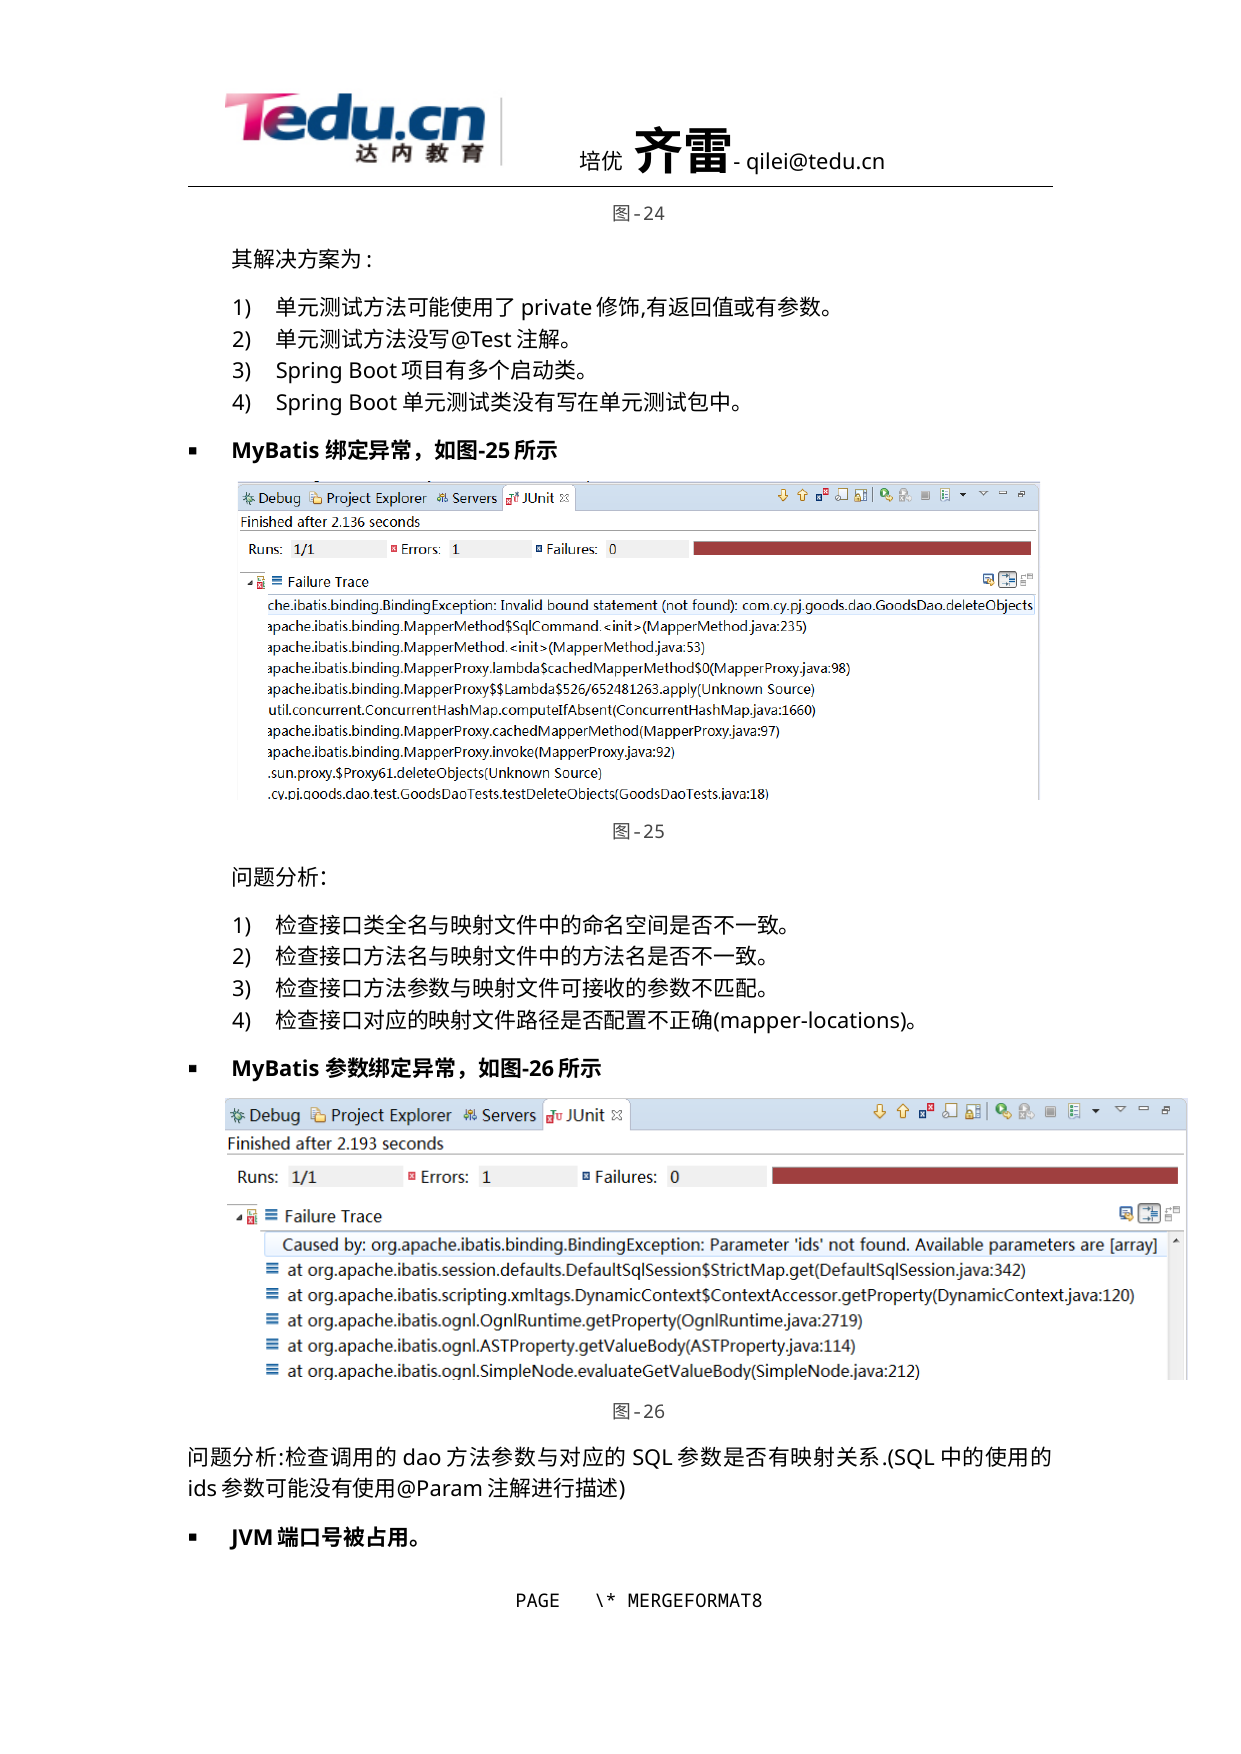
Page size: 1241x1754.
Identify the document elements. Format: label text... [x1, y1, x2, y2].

picture [225, 1098, 1188, 1380]
text 图-24 [187, 198, 1053, 226]
list 单元测试方法可能使用了private修饰,有返回值或有参数。 [232, 290, 1053, 322]
list Spring Boot 单元测试类没有写在单元测试包中。 [232, 385, 1053, 417]
text 图-25 [187, 816, 1053, 843]
list MyBatis 绑定异常，如图-25所示 [187, 433, 1053, 465]
text 问题分析:检查调用的dao方法参数与对应的SQL参数是否有映射关系.(SQL中的使用的ids参数可能没有使用@Param注解进行描述) [187, 1440, 1053, 1503]
picture [237, 481, 1040, 800]
list 检查接口方法名与映射文件中的方法名是否不一致。 [232, 939, 1053, 971]
list 检查接口类全名与映射文件中的命名空间是否不一致。 [232, 908, 1053, 939]
list JVM端口号被占用。 [187, 1519, 1053, 1551]
text 问题分析： [187, 860, 1053, 891]
text 图-26 [187, 1396, 1053, 1423]
list MyBatis 参数绑定异常，如图-26所示 [187, 1051, 1053, 1083]
list 检查接口对应的映射文件路径是否配置不正确(mapper-locations)。 [232, 1003, 1053, 1035]
picture [225, 88, 507, 170]
list 检查接口方法参数与映射文件可接收的参数不匹配。 [232, 971, 1053, 1003]
text 其解决方案为: [187, 242, 1053, 274]
list Spring Boot项目有多个启动类。 [232, 353, 1053, 385]
list 单元测试方法没写@Test注解。 [232, 322, 1053, 353]
